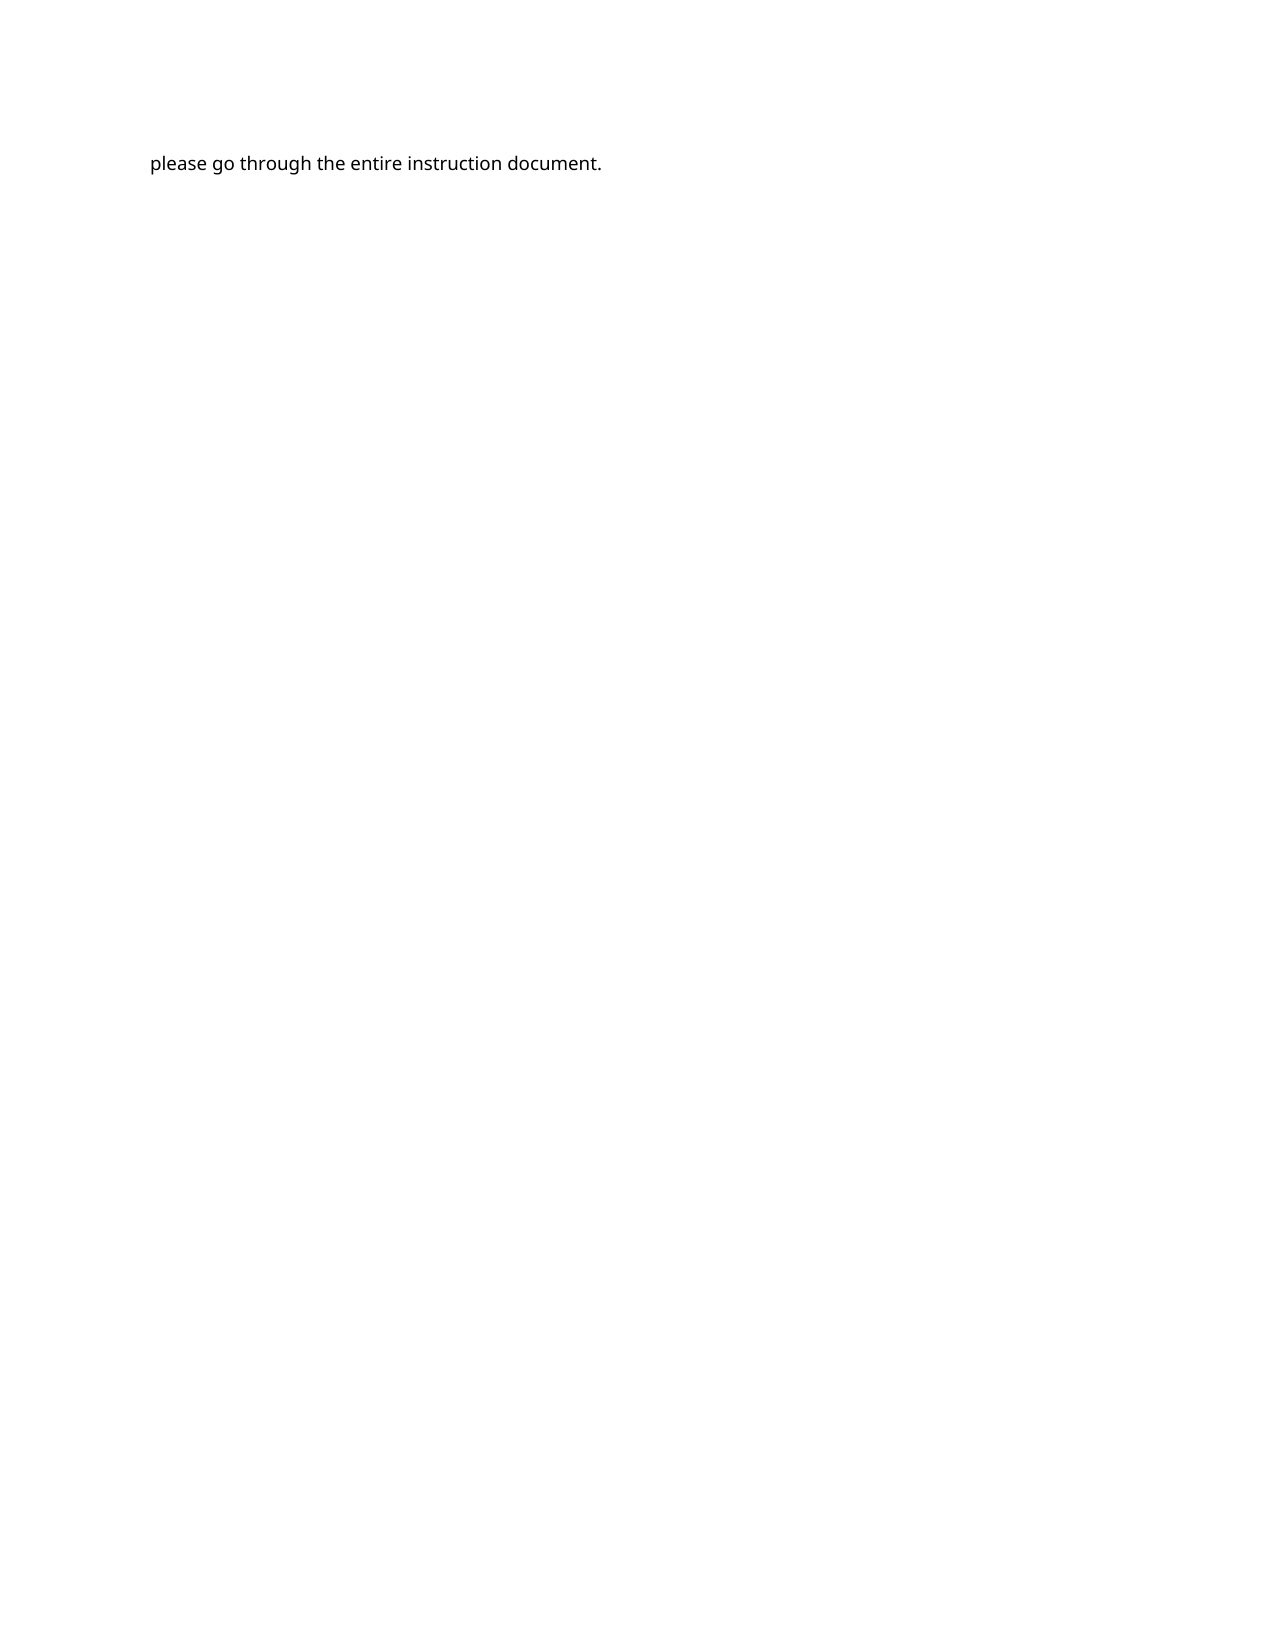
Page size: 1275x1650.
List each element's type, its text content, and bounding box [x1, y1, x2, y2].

text please go through the entire instruction document. [150, 150, 1125, 176]
